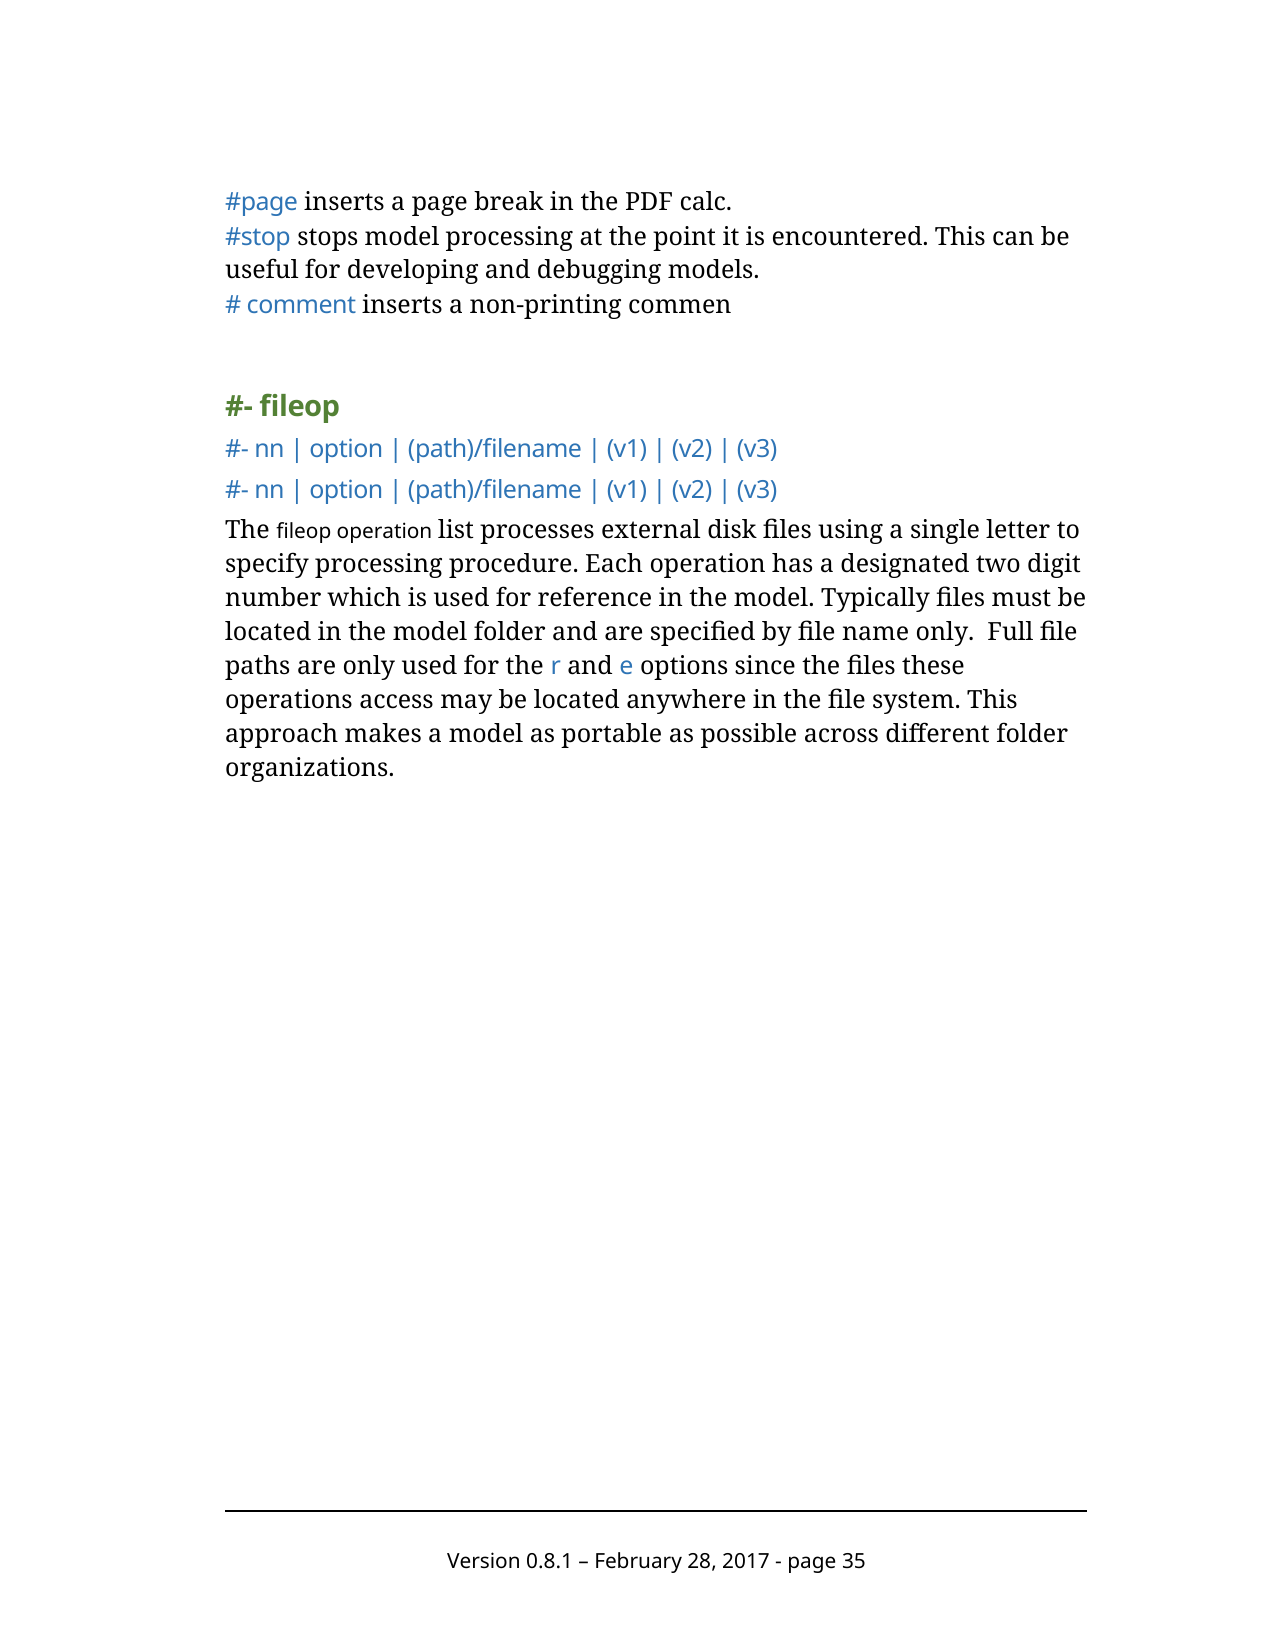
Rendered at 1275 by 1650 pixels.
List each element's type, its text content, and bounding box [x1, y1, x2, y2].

text The fileop operation list processes external disk files using a single letter to specify processing procedure. Each operation has a designated two digit number which is used for reference in the model. Typically files must be located in the model folder and are specified by file name only. Full file paths are only used for the r and e options since the files these operations access may be located anywhere in the file system. This approach makes a model as portable as possible across different folder organizations. [225, 512, 1087, 784]
text #- nn | option | (path)/filename | (v1) | (v2) | (v3) [225, 471, 1087, 505]
text #- nn | option | (path)/filename | (v1) | (v2) | (v3) [225, 431, 1087, 465]
text #stop stops model processing at the point it is encountered. This can be useful for developing and debugging models. [225, 218, 1087, 286]
text #- fileop [225, 385, 1087, 425]
text # comment inserts a non-printing commen [225, 286, 1087, 320]
text #page inserts a page break in the PDF calc. [225, 184, 1087, 218]
